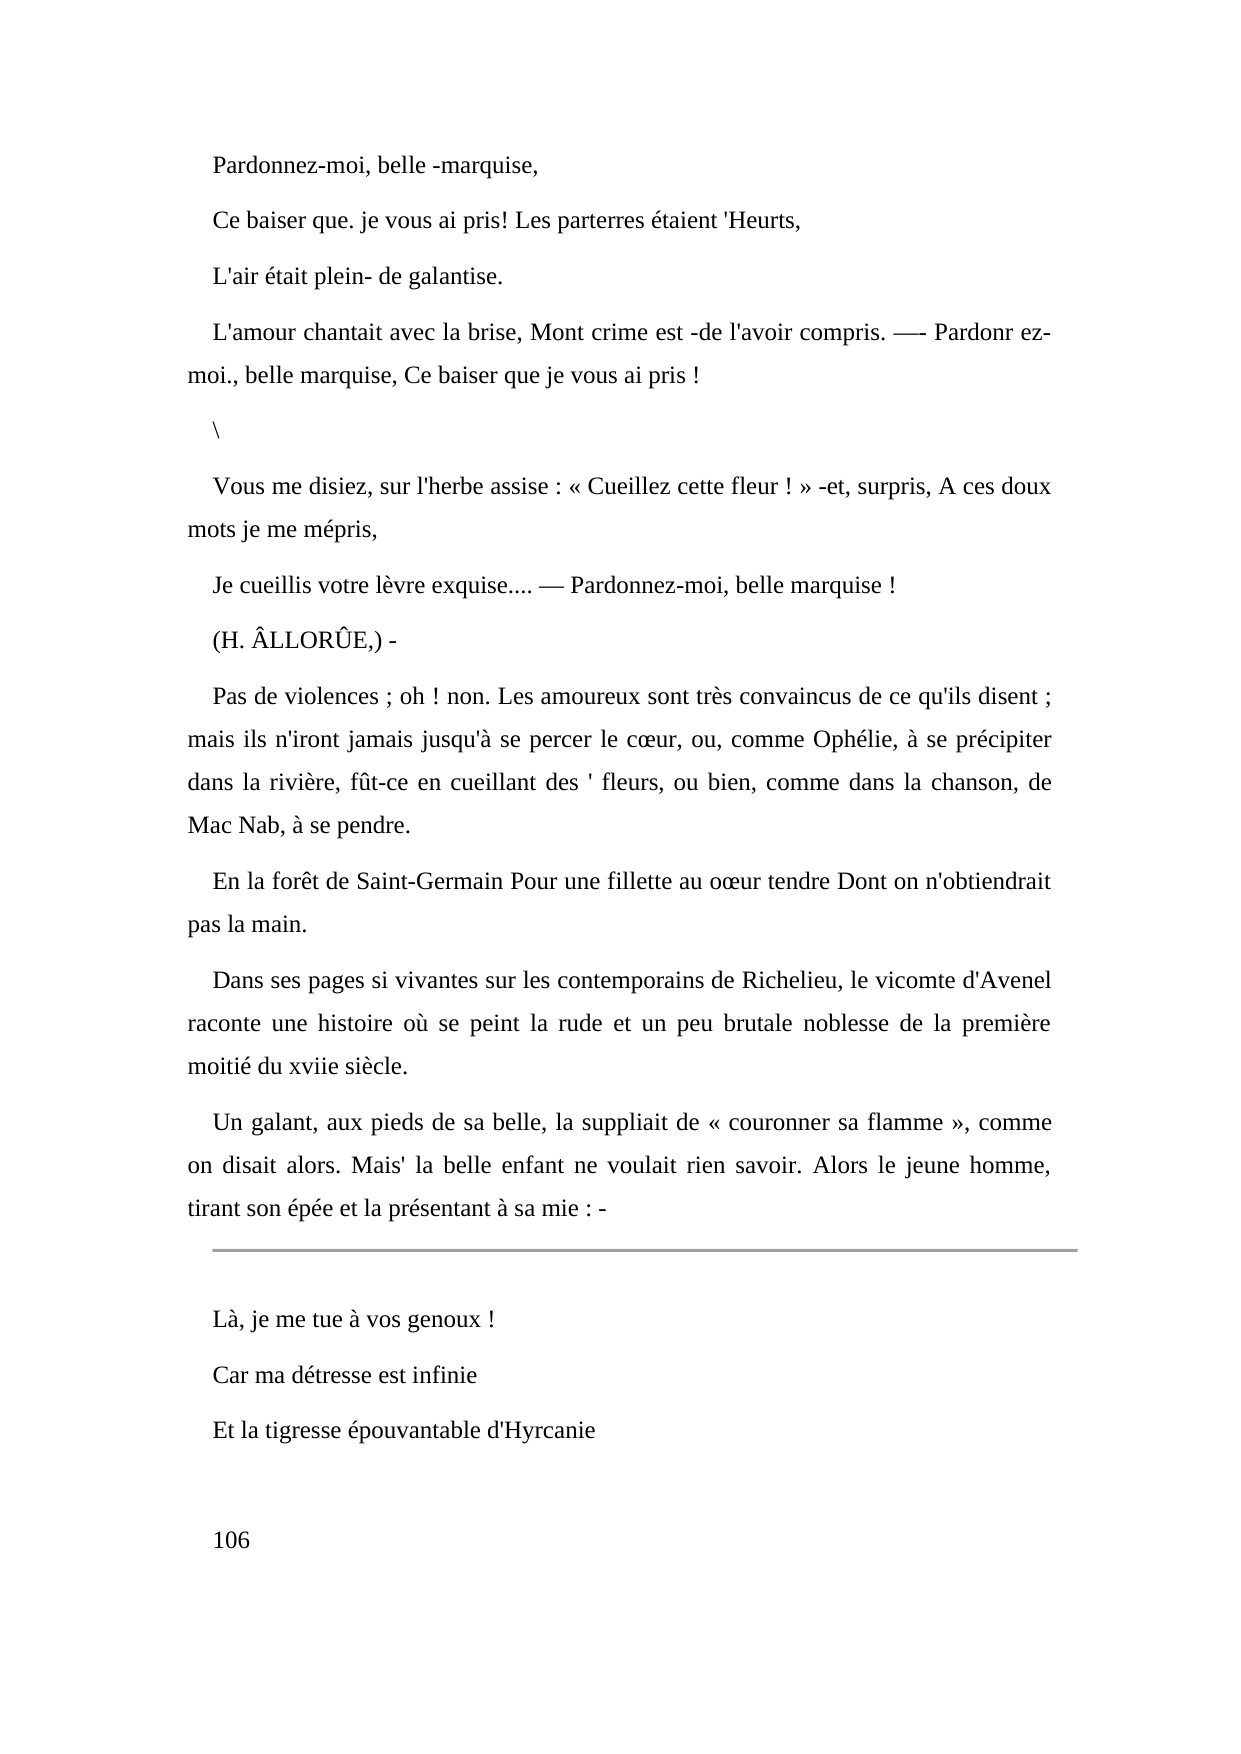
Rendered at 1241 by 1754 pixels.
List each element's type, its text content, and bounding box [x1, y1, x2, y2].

text Là, je me tue à vos genoux ! [187, 1304, 1053, 1333]
text Et la tigresse épouvantable d'Hyrcanie [187, 1416, 1053, 1444]
text (H. ÂLLORÛE,) - [187, 626, 1053, 654]
text Un galant, aux pieds de sa belle, la suppliait de « couronner sa flamme », comme on disait alors. Mais' la belle enfant ne voulait rien savoir. Alors le jeune homme, tirant son épée et la présentant à sa mie : - [187, 1107, 1053, 1222]
text Pas de violences ; oh ! non. Les amoureux sont très convaincus de ce qu'ils disent ; mais ils n'iront jamais jusqu'à se percer le cœur, ou, comme Ophélie, à se précipiter dans la rivière, fût-ce en cueillant des ' fleurs, ou bien, comme dans la chanson, de Mac Nab, à se pendre. [187, 681, 1053, 839]
text L'air était plein- de galantise. [187, 261, 1053, 290]
text En la forêt de Saint-Germain Pour une fillette au oœur tendre Dont on n'obtiendrait pas la main. [187, 866, 1053, 938]
text Vous me disiez, sur l'herbe assise : « Cueillez cette fleur ! » -et, surpris, A ces doux mots je me mépris, [187, 471, 1053, 543]
text Dans ses pages si vivantes sur les contemporains de Richelieu, le vicomte d'Avenel raconte une histoire où se peint la rude et un peu brutale noblesse de la première moitié du xviie siècle. [187, 965, 1053, 1080]
text L'amour chantait avec la brise, Mont crime est -de l'avoir compris. —- Pardonr ez- moi., belle marquise, Ce baiser que je vous ai pris ! [187, 317, 1053, 389]
text Car ma détresse est infinie [187, 1360, 1053, 1389]
text Ce baiser que. je vous ai pris! Les parterres étaient 'Heurts, [187, 206, 1053, 234]
text Je cueillis votre lèvre exquise.... — Pardonnez-moi, belle marquise ! [187, 570, 1053, 599]
text \ [187, 416, 1053, 444]
text Pardonnez-moi, belle -marquise, [187, 150, 1053, 179]
